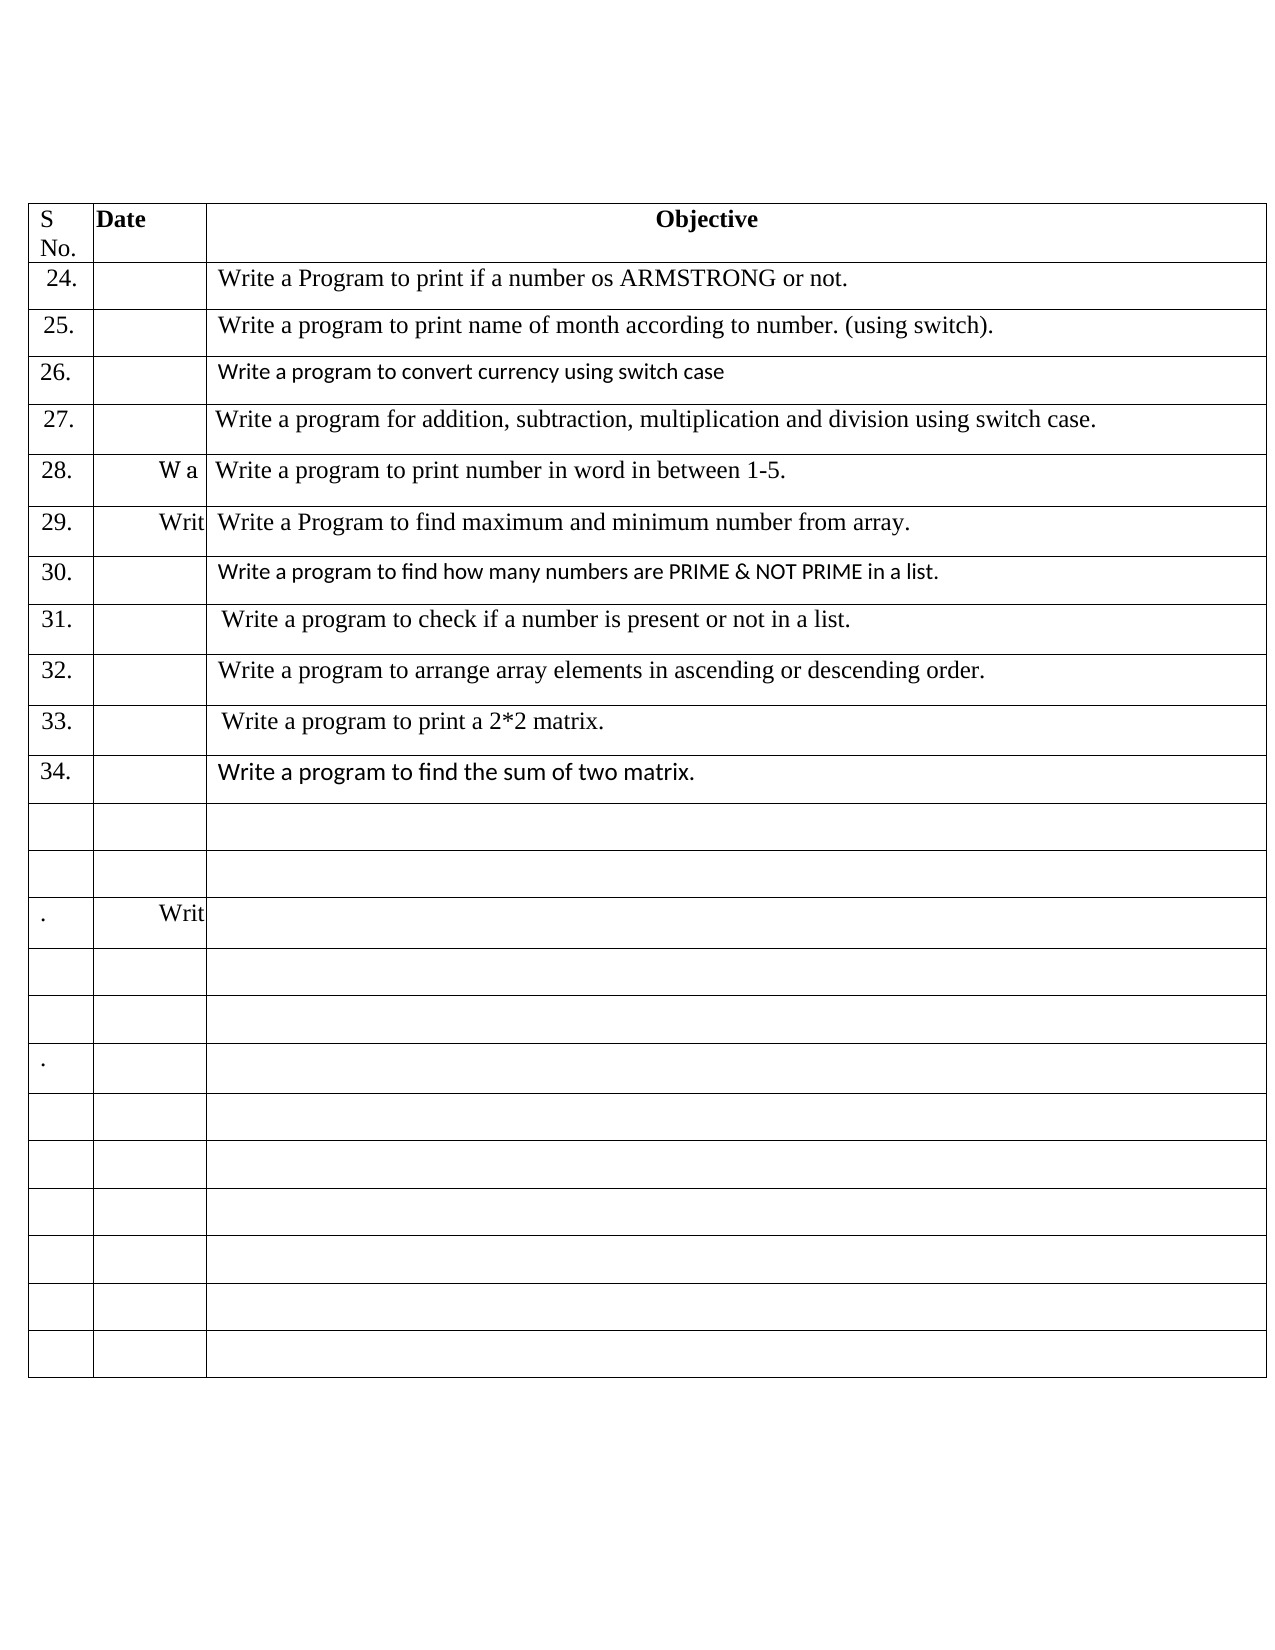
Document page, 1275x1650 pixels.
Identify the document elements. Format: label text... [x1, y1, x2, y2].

table_cell [94, 1236, 206, 1283]
table_header S No. [29, 204, 93, 262]
table_cell [94, 804, 206, 850]
table_cell Write a program to print a 2*2 matrix. [207, 706, 1266, 755]
table_cell [207, 1284, 1266, 1330]
table_cell Write a program to check if a number is present or not in a list. [207, 605, 1266, 654]
table_cell 29. [29, 507, 93, 556]
table_cell [94, 357, 206, 403]
table_cell [29, 804, 93, 850]
table_cell [94, 851, 206, 897]
table_cell [29, 1189, 93, 1235]
table_cell [207, 804, 1266, 850]
table_cell [29, 1094, 93, 1140]
table_cell . [29, 898, 93, 948]
table_cell [94, 405, 206, 454]
table_cell Write a program to find how many numbers are PRIME & NOT PRIME in a list. [207, 557, 1266, 603]
table_cell 33. [29, 706, 93, 755]
table_cell W a Write a program to print number in word in between 1-5. [207, 455, 1266, 506]
table_cell [29, 851, 93, 897]
table_cell [207, 1094, 1266, 1140]
table_cell [29, 1141, 93, 1188]
table_cell [94, 1284, 206, 1330]
table_cell [207, 1141, 1266, 1188]
table_cell [94, 706, 206, 755]
table_cell [94, 455, 206, 506]
table_cell 28. [29, 455, 93, 506]
table_cell [94, 1331, 206, 1377]
table_cell [94, 263, 206, 309]
table_cell [207, 949, 1266, 995]
table_cell 30. [29, 557, 93, 603]
table_cell Writ [207, 898, 1266, 948]
table_cell [94, 557, 206, 603]
table_cell [94, 655, 206, 705]
table_cell [29, 1236, 93, 1283]
table_cell Write a program for addition, subtraction, multiplication and division using switch case. [207, 405, 1266, 454]
table_cell Writ Write a Program to find maximum and minimum number from array. [207, 507, 1266, 556]
table_cell [94, 605, 206, 654]
table_cell [29, 1331, 93, 1377]
table_cell [94, 507, 206, 556]
table_cell [207, 851, 1266, 897]
table_cell [29, 949, 93, 995]
table_cell [207, 1236, 1266, 1283]
table_cell Write a program to print name of month according to number. (using switch). [207, 310, 1266, 356]
table_cell [94, 949, 206, 995]
table_cell [94, 898, 206, 948]
table_cell 34. [29, 756, 93, 803]
table_cell [94, 1141, 206, 1188]
table_cell [94, 996, 206, 1042]
table_header Date [94, 204, 206, 262]
table_cell Write a Program to print if a number os ARMSTRONG or not. [207, 263, 1266, 309]
table_cell Write a program to find the sum of two matrix. [207, 756, 1266, 803]
table_cell [207, 1189, 1266, 1235]
table_header Objective [207, 204, 1266, 262]
table_cell 31. [29, 605, 93, 654]
table_cell [94, 756, 206, 803]
table_cell [207, 1044, 1266, 1093]
table_cell 26. [29, 357, 93, 403]
table_cell 32. [29, 655, 93, 705]
table_cell Write a program to arrange array elements in ascending or descending order. [207, 655, 1266, 705]
table_cell . [29, 1044, 93, 1093]
table_cell [29, 1284, 93, 1330]
table_cell [94, 1189, 206, 1235]
table_cell [94, 1044, 206, 1093]
table_cell [94, 1094, 206, 1140]
table_cell [29, 996, 93, 1042]
table_cell [94, 310, 206, 356]
table_cell 24. [29, 263, 93, 309]
table_cell [207, 1331, 1266, 1377]
table_cell 27. [29, 405, 93, 454]
table_cell Write a program to convert currency using switch case [207, 357, 1266, 403]
table_cell [207, 996, 1266, 1042]
table_cell 25. [29, 310, 93, 356]
